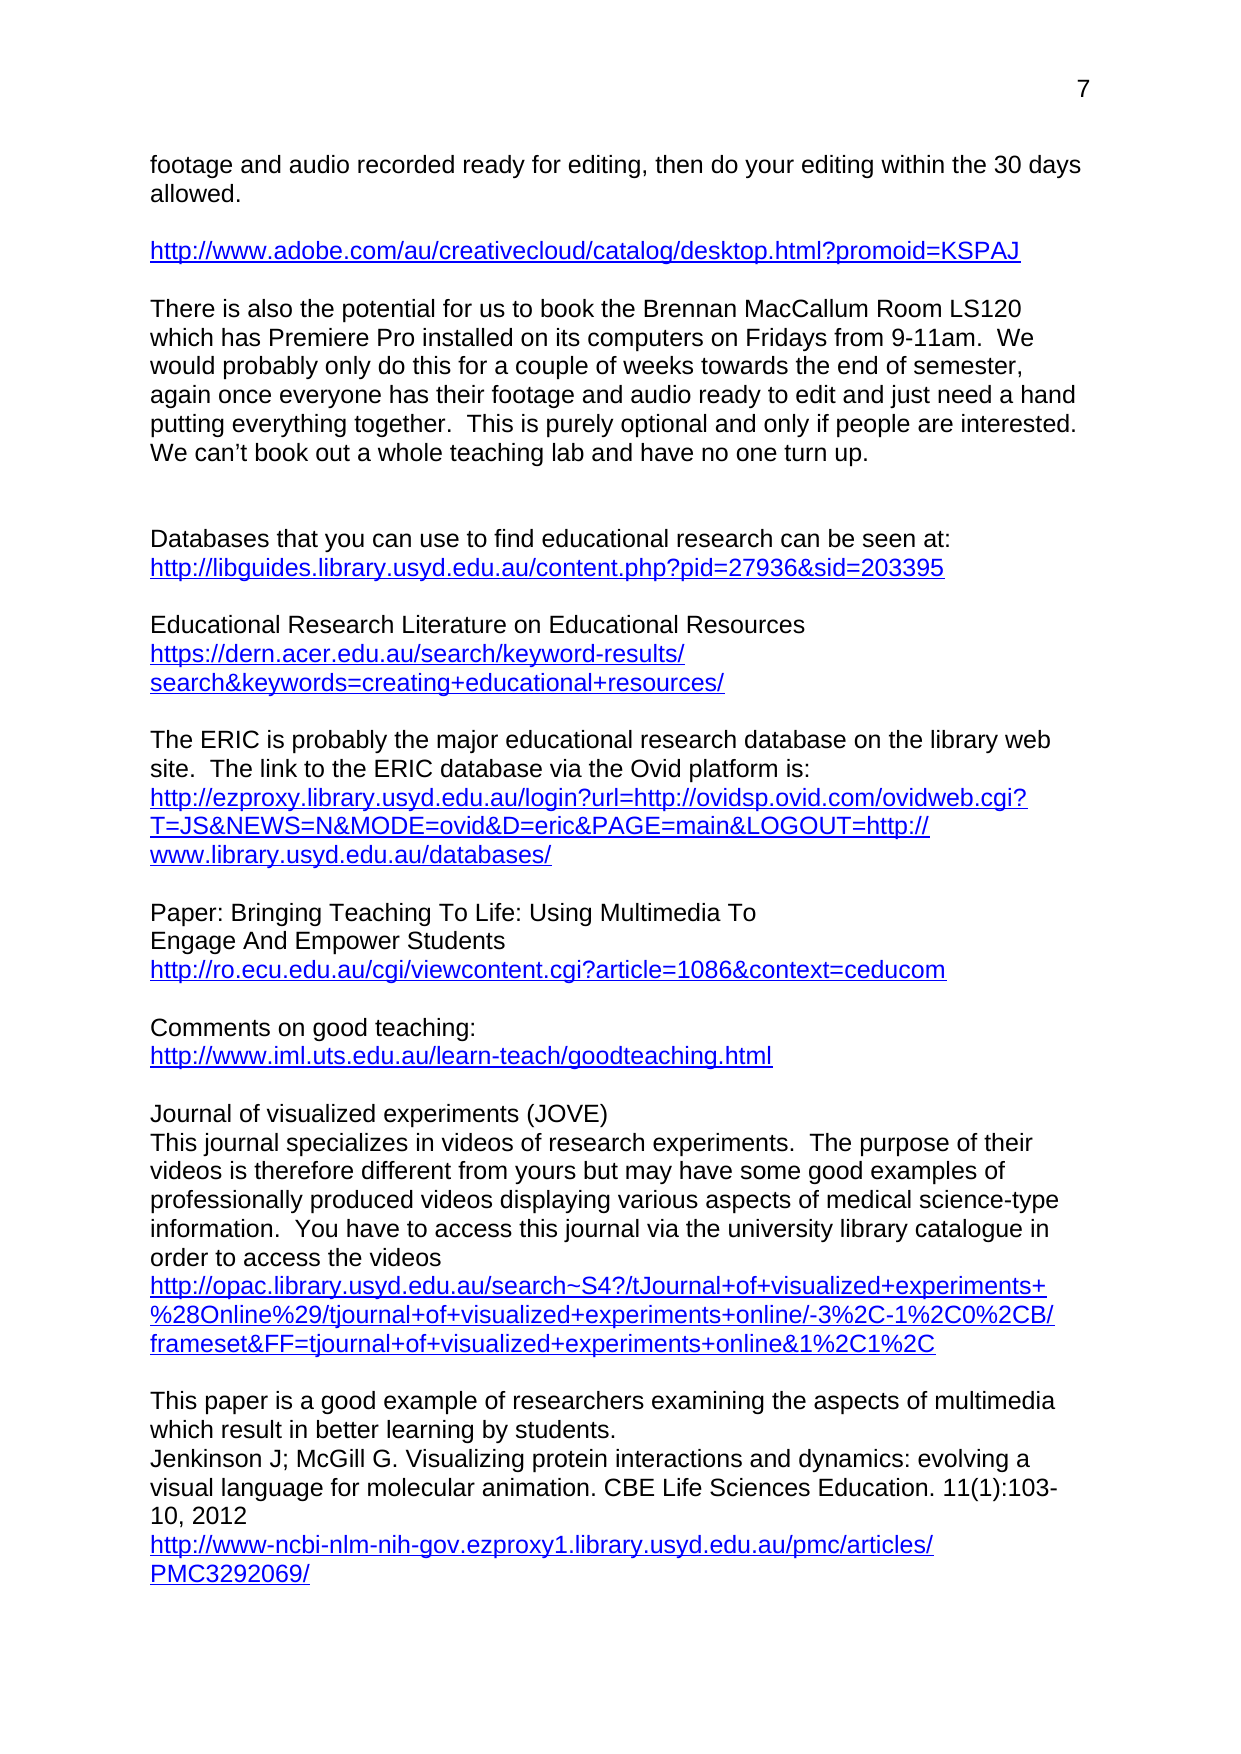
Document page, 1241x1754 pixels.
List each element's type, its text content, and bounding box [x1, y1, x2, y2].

text Jenkinson J; McGill G. Visualizing protein interactions and dynamics: evolving a visual language for molecular animation. CBE Life Sciences Education. 11(1):103-10, 2012 [150, 1444, 1090, 1530]
text This journal specializes in videos of research experiments. The purpose of their videos is therefore different from yours but may have some good examples of professionally produced videos displaying various aspects of medical science-type information. You have to access this journal via the university library catalogue in order to access the videos [150, 1127, 1090, 1271]
text http://libguides.library.usyd.edu.au/content.php?pid=27936&sid=203395 [150, 552, 1090, 581]
text The ERIC is probably the major educational research database on the library web site. The link to the ERIC database via the Ovid platform is: [150, 725, 1090, 782]
text http://ro.ecu.edu.au/cgi/viewcontent.cgi?article=1086&context=ceducom [150, 955, 1090, 984]
text Paper: Bringing Teaching To Life: Using Multimedia To [150, 897, 1090, 926]
text https://dern.acer.edu.au/search/keyword-results/search&keywords=creating+educational+resources/ [150, 639, 1090, 696]
text http://opac.library.usyd.edu.au/search~S4?/tJournal+of+visualized+experiments+%28Online%29/tjournal+of+visualized+experiments+online/-3%2C-1%2C0%2CB/frameset&FF=tjournal+of+visualized+experiments+online&1%2C1%2C [150, 1271, 1090, 1357]
text Comments on good teaching: [150, 1012, 1090, 1041]
text This paper is a good example of researchers examining the aspects of multimedia which result in better learning by students. [150, 1386, 1090, 1444]
text http://ezproxy.library.usyd.edu.au/login?url=http://ovidsp.ovid.com/ovidweb.cgi?T=JS&NEWS=N&MODE=ovid&D=eric&PAGE=main&LOGOUT=http://www.library.usyd.edu.au/databases/ [150, 782, 1090, 869]
text http://www.adobe.com/au/creativecloud/catalog/desktop.html?promoid=KSPAJ [150, 236, 1090, 265]
text Journal of visualized experiments (JOVE) [150, 1099, 1090, 1127]
text Educational Research Literature on Educational Resources [150, 610, 1090, 639]
text http://www.iml.uts.edu.au/learn-teach/goodteaching.html [150, 1041, 1090, 1070]
text There is also the potential for us to book the Brennan MacCallum Room LS120 which has Premiere Pro installed on its computers on Fridays from 9-11am. We would probably only do this for a couple of weeks towards the end of semester, again once everyone has their footage and audio ready to edit and just need a hand putting everything together. This is purely optional and only if people are interested. We can’t book out a whole teaching lab and have no one turn up. [150, 294, 1090, 466]
text http://www-ncbi-nlm-nih-gov.ezproxy1.library.usyd.edu.au/pmc/articles/PMC3292069/ [150, 1530, 1090, 1587]
text Databases that you can use to find educational research can be seen at: [150, 524, 1090, 552]
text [150, 150, 1090, 207]
text Engage And Empower Students [150, 926, 1090, 955]
